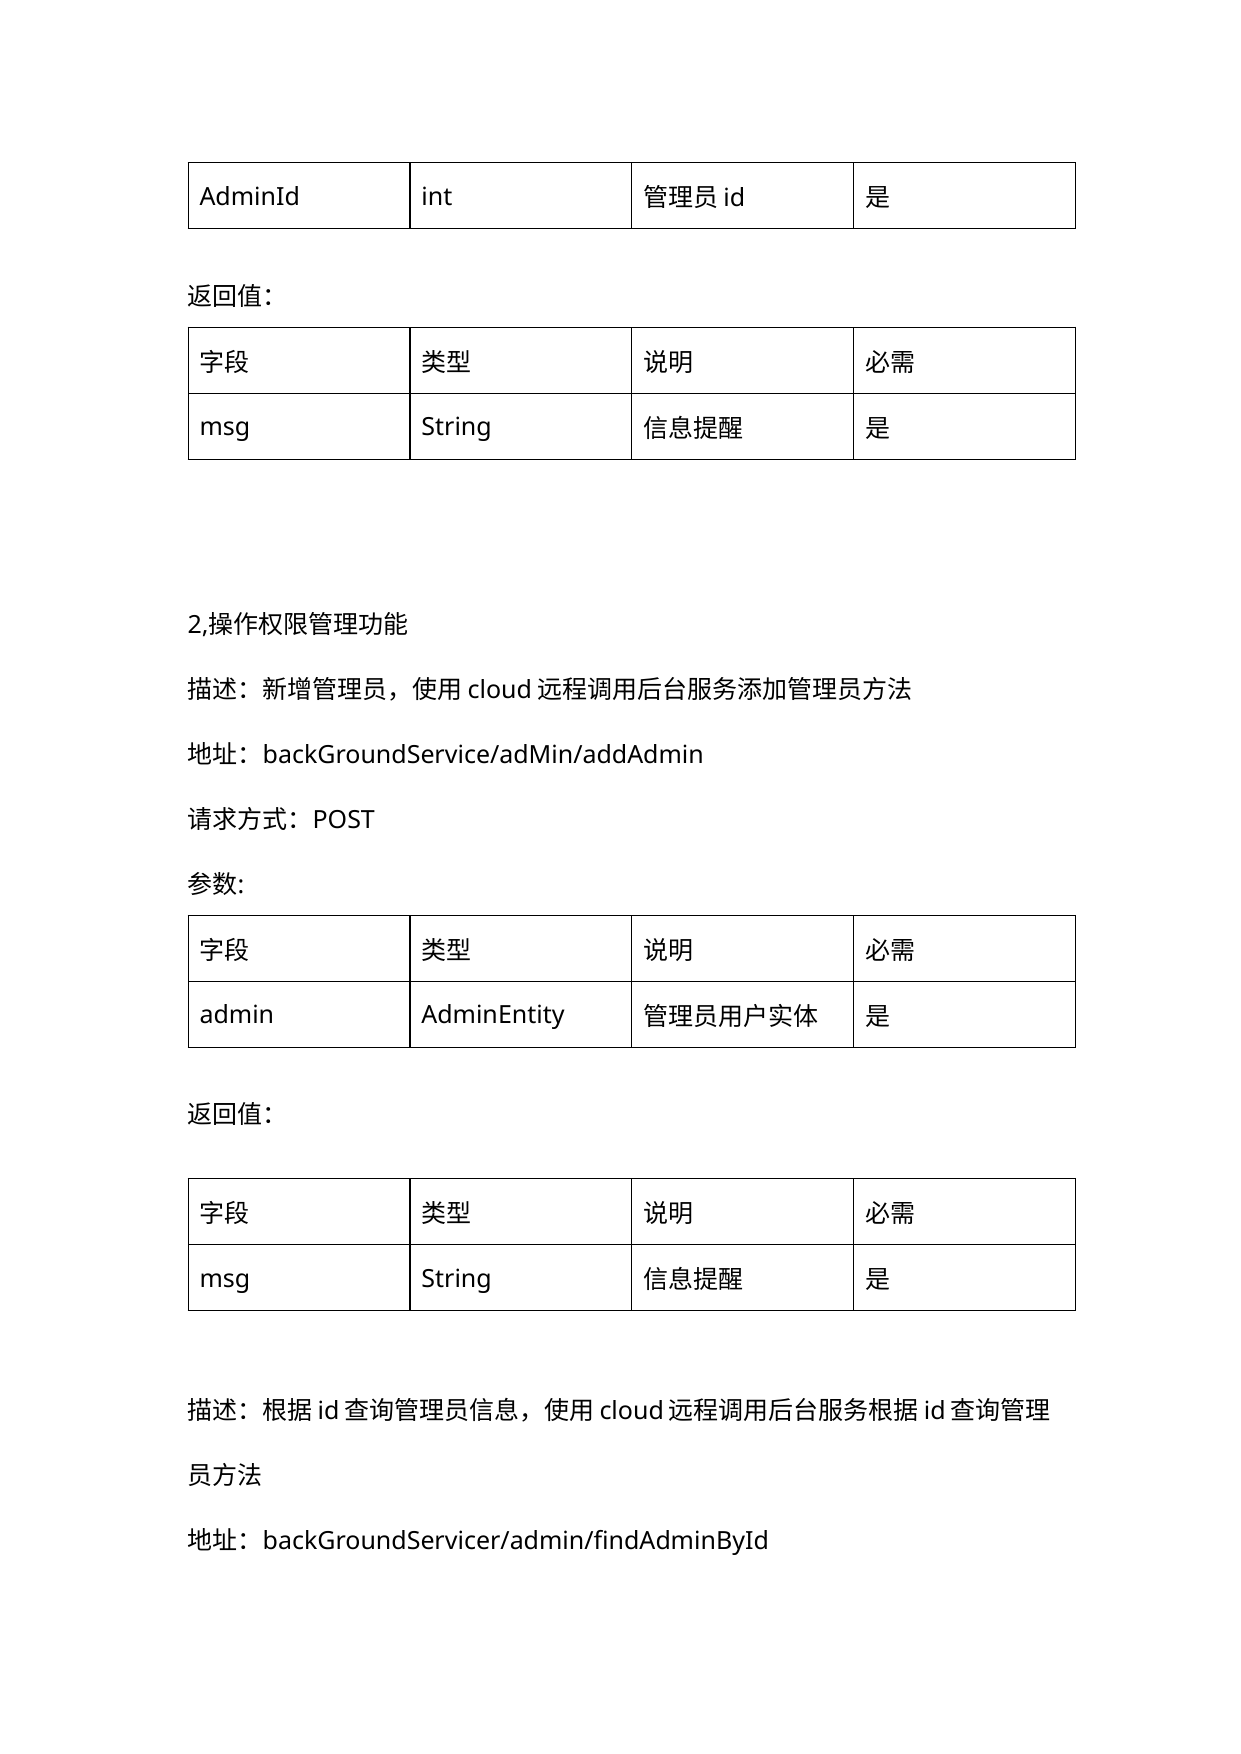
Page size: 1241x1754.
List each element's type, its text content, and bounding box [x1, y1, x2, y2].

table_cell AdminEntity [411, 982, 631, 1047]
table_cell admin [189, 982, 409, 1047]
table_cell 信息提醒 [632, 1245, 853, 1310]
table_cell 信息提醒 [632, 394, 853, 459]
table_cell 管理员用户实体 [632, 982, 853, 1047]
table_cell 管理员id [632, 163, 853, 228]
text 请求方式：POST [187, 785, 1053, 850]
table_cell String [411, 1245, 631, 1310]
table_header 必需 [854, 328, 1075, 393]
table_header 类型 [411, 328, 631, 393]
text 描述：新增管理员，使用cloud远程调用后台服务添加管理员方法 [187, 655, 1053, 720]
text 参数: [187, 850, 1053, 915]
table_header 字段 [189, 916, 409, 981]
table_header 字段 [189, 1179, 409, 1244]
table_cell 是 [854, 1245, 1075, 1310]
text 地址：backGroundServicer/admin/findAdminById [187, 1506, 1053, 1571]
text 描述：根据id查询管理员信息，使用cloud远程调用后台服务根据id查询管理员方法 [187, 1376, 1053, 1506]
text 2,操作权限管理功能 [187, 590, 1053, 655]
table_header 类型 [411, 1179, 631, 1244]
table_cell 是 [854, 394, 1075, 459]
table_cell String [411, 394, 631, 459]
table_header 类型 [411, 916, 631, 981]
table_header 说明 [632, 916, 853, 981]
table_header 字段 [189, 328, 409, 393]
text 返回值： [187, 1080, 1053, 1145]
table_header 说明 [632, 328, 853, 393]
table_header 说明 [632, 1179, 853, 1244]
text 返回值： [187, 262, 1053, 327]
table_header 必需 [854, 916, 1075, 981]
table_cell msg [189, 394, 409, 459]
table_cell 是 [854, 163, 1075, 228]
table_cell AdminId [189, 163, 409, 228]
text 地址：backGroundService/adMin/addAdmin [187, 720, 1053, 785]
table_cell int [411, 163, 631, 228]
table_cell 是 [854, 982, 1075, 1047]
table_header 必需 [854, 1179, 1075, 1244]
table_cell msg [189, 1245, 409, 1310]
